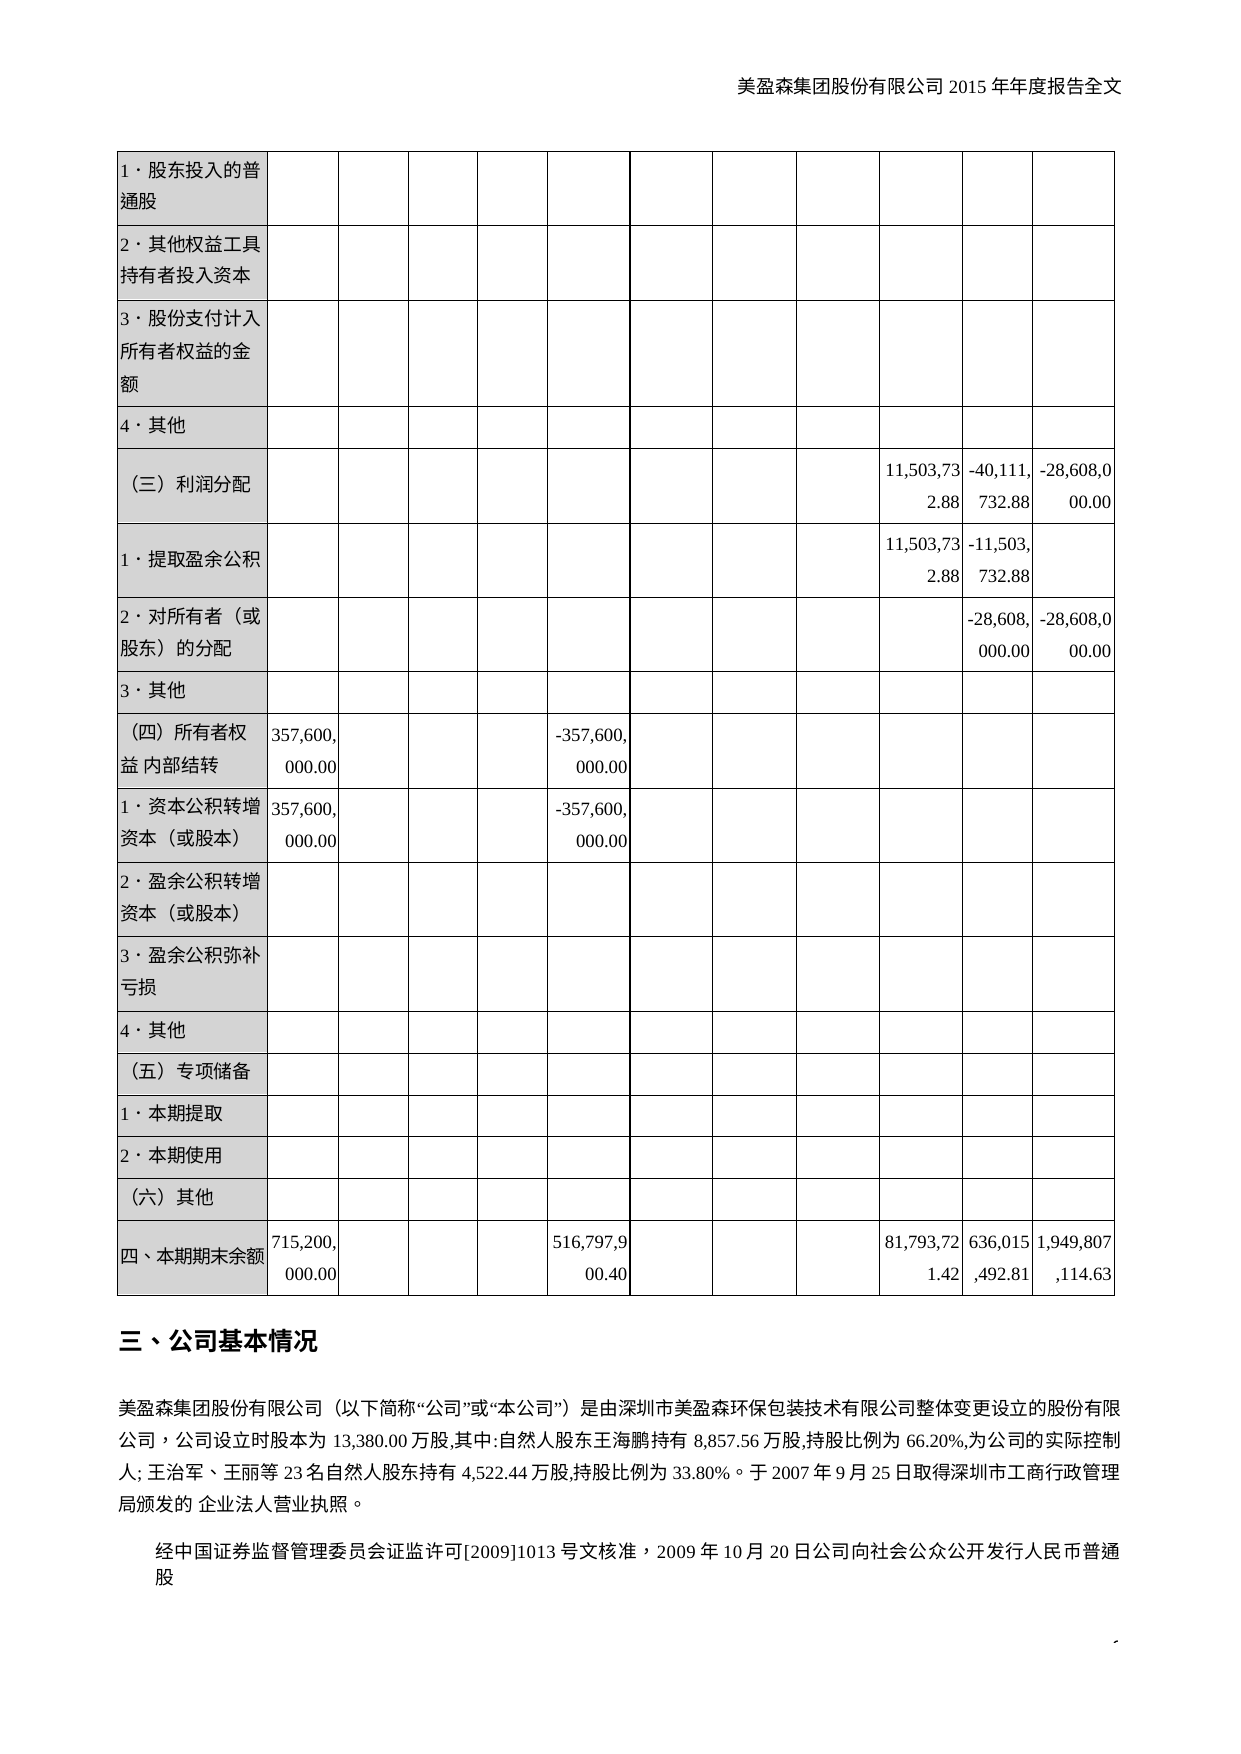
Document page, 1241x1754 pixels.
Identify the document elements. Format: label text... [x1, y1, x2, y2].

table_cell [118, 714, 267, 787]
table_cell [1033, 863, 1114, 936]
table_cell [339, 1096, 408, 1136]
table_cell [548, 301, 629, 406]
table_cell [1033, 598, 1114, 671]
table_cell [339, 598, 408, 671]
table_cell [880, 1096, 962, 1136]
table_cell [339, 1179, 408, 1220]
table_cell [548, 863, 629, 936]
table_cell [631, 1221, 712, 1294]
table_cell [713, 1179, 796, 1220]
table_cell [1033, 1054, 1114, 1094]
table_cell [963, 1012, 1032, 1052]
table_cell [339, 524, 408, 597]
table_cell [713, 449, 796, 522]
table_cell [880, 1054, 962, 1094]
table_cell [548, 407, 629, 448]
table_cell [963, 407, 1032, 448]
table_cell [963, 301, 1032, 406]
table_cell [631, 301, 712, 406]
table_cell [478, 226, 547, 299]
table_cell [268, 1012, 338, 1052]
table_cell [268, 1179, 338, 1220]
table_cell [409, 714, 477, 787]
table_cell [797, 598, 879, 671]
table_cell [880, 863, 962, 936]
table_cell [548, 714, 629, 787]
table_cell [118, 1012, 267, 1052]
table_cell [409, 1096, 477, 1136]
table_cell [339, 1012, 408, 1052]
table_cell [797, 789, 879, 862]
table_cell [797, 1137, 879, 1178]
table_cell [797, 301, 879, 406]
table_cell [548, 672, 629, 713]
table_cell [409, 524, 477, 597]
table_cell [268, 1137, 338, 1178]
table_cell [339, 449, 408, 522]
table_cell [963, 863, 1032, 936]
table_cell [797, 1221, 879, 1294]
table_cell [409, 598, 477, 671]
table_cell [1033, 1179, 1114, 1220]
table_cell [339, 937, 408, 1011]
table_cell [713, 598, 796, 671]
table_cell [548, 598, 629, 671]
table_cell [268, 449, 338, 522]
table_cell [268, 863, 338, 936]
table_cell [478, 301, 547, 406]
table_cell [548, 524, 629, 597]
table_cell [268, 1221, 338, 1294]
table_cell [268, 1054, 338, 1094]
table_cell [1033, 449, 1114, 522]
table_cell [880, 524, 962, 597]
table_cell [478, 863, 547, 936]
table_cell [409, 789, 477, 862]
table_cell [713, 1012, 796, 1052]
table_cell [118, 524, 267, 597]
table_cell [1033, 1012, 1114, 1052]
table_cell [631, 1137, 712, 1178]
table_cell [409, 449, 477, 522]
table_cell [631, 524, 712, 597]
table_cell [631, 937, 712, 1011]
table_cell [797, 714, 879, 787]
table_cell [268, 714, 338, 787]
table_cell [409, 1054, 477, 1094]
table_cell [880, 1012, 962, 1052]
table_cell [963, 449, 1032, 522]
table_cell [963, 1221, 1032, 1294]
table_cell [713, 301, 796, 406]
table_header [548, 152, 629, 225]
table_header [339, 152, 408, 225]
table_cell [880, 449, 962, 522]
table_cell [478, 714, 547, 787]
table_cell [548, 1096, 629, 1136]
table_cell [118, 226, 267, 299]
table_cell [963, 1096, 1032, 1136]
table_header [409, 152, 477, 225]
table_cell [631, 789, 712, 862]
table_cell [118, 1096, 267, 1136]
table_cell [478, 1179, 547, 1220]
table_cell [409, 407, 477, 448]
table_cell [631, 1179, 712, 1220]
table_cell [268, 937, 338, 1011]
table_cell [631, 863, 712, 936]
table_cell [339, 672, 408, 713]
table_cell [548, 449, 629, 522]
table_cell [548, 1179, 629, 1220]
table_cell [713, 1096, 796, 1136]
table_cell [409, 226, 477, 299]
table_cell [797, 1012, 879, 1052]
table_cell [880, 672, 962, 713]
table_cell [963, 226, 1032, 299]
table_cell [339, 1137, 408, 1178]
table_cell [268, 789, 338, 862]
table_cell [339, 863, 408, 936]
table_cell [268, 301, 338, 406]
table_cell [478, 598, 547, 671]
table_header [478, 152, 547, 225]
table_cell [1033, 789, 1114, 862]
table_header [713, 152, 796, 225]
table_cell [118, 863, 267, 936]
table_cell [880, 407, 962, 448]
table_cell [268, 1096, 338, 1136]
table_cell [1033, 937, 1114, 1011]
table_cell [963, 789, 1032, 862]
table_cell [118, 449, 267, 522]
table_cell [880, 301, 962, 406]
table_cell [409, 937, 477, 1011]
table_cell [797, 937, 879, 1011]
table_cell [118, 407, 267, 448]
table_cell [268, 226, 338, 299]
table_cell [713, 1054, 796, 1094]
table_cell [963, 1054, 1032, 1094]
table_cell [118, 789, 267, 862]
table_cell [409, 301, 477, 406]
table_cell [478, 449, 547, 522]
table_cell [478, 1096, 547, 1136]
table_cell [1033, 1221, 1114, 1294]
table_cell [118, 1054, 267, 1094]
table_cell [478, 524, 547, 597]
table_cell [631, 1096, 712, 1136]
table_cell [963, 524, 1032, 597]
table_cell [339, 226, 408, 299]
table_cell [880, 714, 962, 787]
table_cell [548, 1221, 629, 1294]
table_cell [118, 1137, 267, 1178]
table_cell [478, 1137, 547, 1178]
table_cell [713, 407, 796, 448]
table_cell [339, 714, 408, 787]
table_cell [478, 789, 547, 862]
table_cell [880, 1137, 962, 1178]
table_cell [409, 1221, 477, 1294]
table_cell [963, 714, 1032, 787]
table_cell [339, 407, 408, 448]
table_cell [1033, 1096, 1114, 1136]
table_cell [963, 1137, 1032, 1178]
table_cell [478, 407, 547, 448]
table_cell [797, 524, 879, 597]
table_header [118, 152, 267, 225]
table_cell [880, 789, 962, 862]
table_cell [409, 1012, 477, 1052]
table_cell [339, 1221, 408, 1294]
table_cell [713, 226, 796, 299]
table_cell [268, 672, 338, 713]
subtitle 三、公司基本情况 [118, 1324, 1138, 1358]
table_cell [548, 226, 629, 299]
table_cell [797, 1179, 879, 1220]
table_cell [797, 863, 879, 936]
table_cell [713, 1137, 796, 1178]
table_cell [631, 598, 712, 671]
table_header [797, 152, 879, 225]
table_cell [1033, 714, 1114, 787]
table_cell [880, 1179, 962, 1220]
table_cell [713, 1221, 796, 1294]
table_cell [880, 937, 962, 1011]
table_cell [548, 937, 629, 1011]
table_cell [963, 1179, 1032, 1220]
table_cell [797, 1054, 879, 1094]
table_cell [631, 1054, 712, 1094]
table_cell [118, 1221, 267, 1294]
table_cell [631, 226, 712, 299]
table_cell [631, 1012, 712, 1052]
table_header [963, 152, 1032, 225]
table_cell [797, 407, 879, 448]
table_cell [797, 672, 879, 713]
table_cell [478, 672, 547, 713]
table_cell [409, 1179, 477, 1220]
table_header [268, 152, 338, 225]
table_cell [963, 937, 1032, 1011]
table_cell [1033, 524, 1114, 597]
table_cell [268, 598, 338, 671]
text 美盈森集团股份有限公司（以下简称“公司”或“本公司”）是由深圳市美盈森环保包装技术有限公司整体变更设立的股份有限 公司，公司设立时股本为13,380.00万股,其中:自然人股东王海鹏持有8,857.56万股,持股比例为66.20%,为公司的实际控制人; 王治军、王丽等23名自然人股东持有4,522.44万股,持股比例为33.80%。于2007年9月25日取得深圳市工商行政管理局颁发的 企业法人营业执照。 [118, 1395, 1122, 1517]
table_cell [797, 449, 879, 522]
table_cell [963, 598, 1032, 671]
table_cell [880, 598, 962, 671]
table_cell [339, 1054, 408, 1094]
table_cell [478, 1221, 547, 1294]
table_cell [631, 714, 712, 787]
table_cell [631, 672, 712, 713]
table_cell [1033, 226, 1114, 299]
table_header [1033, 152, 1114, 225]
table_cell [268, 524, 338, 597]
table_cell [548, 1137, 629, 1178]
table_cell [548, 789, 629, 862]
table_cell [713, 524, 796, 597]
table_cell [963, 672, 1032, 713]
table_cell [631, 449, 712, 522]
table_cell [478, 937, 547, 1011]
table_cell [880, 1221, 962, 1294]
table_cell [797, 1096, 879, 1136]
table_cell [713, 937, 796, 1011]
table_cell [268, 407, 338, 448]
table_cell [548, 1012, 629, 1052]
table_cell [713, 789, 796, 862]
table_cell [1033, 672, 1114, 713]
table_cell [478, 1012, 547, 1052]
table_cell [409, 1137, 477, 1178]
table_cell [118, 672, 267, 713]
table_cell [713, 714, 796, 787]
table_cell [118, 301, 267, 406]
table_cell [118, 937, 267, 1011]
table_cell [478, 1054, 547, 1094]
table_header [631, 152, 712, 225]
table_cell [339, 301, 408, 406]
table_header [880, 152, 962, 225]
text 经中国证券监督管理委员会证监许可[2009]1013号文核准，2009年10月20日公司向社会公众公开发行人民币普通股 [155, 1539, 1138, 1590]
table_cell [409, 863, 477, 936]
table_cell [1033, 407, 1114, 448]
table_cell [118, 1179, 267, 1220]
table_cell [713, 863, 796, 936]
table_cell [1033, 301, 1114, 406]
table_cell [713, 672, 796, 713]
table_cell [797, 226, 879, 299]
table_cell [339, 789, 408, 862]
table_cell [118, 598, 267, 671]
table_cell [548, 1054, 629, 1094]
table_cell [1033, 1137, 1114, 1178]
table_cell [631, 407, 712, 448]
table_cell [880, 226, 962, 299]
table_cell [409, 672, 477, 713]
